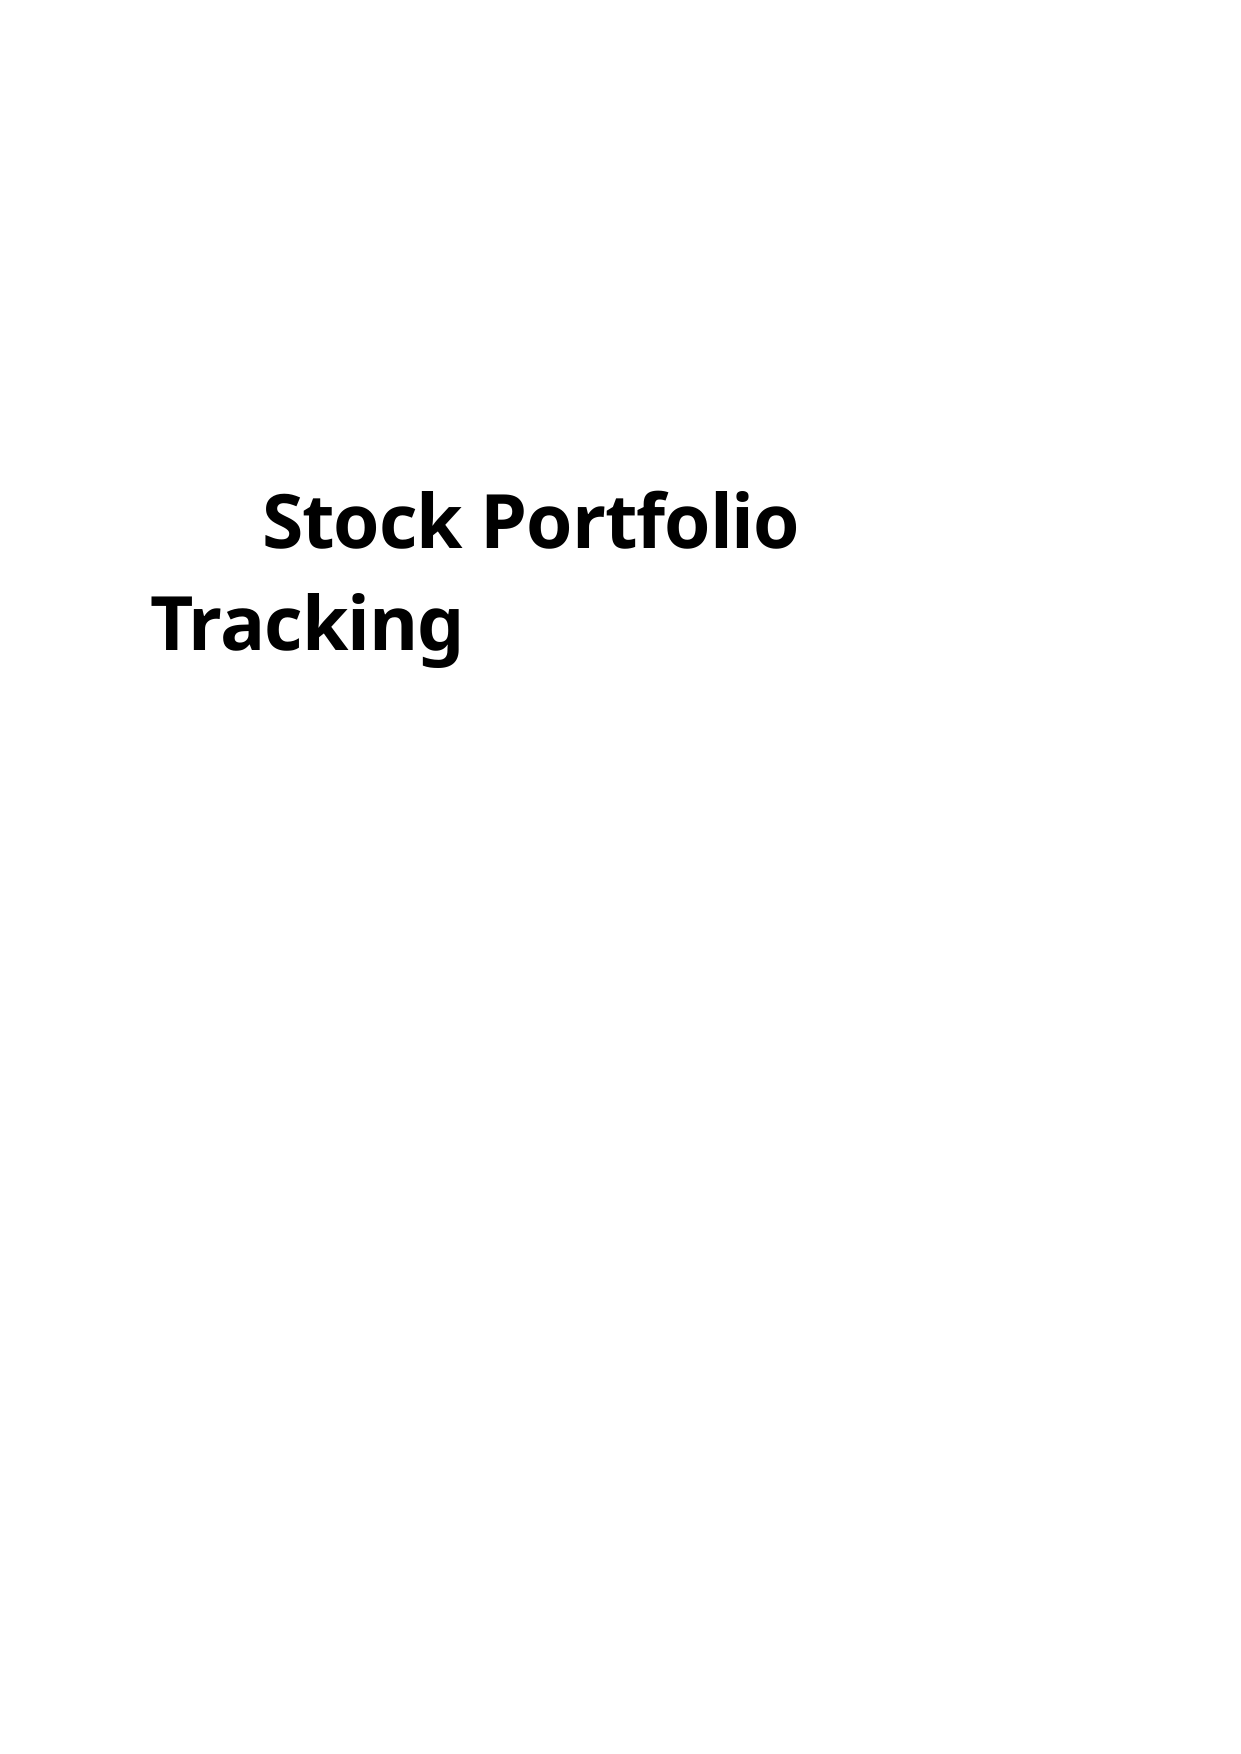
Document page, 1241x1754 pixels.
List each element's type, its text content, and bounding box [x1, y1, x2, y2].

title Stock Portfolio Tracking [150, 468, 1090, 672]
